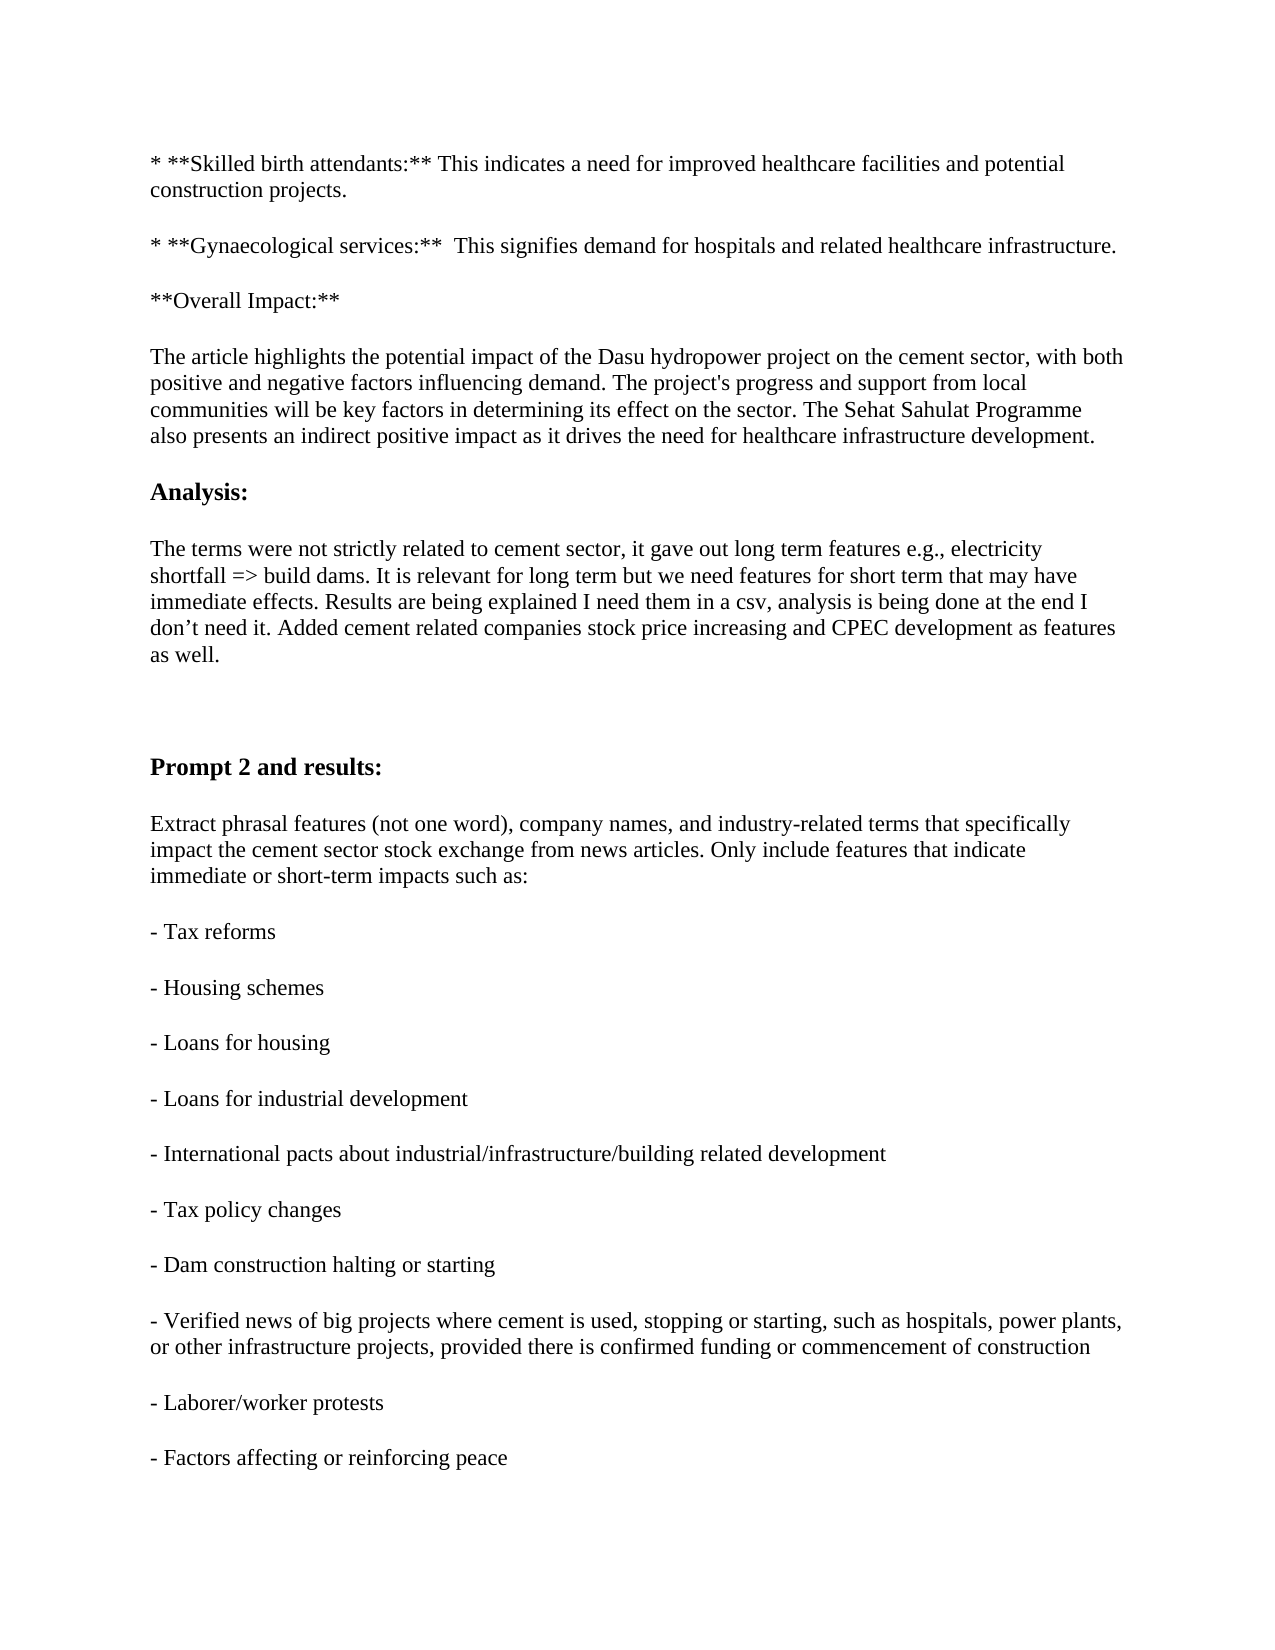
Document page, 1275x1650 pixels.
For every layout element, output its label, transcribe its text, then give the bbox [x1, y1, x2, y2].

text - Laborer/worker protests [150, 1388, 1125, 1415]
text The article highlights the potential impact of the Dasu hydropower project on the cement sector, with both positive and negative factors influencing demand. The project's progress and support from local communities will be key factors in determining its effect on the sector. The Sehat Sahulat Programme also presents an indirect positive impact as it drives the need for healthcare infrastructure development. [150, 343, 1125, 448]
text - Factors affecting or reinforcing peace [150, 1444, 1125, 1470]
text **Overall Impact:** [150, 287, 1125, 314]
text - Verified news of big projects where cement is used, stopping or starting, such as hospitals, power plants, or other infrastructure projects, provided there is confirmed funding or commencement of construction [150, 1307, 1125, 1359]
text - Dam construction halting or starting [150, 1251, 1125, 1277]
text - Tax reforms [150, 918, 1125, 944]
text The terms were not strictly related to cement sector, it gave out long term features e.g., electricity shortfall => build dams. It is relevant for long term but we need features for short term that may have immediate effects. Results are being explained I need them in a csv, analysis is being done at the end I don’t need it. Added cement related companies stock price increasing and CPEC development as features as well. [150, 535, 1125, 667]
text - Tax policy changes [150, 1196, 1125, 1222]
text * **Gynaecological services:** This signifies demand for hospitals and related healthcare infrastructure. [150, 232, 1125, 258]
text - Loans for housing [150, 1029, 1125, 1055]
text - Loans for industrial development [150, 1084, 1125, 1111]
text - International pacts about industrial/infrastructure/building related development [150, 1140, 1125, 1166]
text * **Skilled birth attendants:** This indicates a need for improved healthcare facilities and potential construction projects. [150, 150, 1125, 203]
text - Housing schemes [150, 973, 1125, 1000]
text Prompt 2 and results: [150, 752, 1125, 781]
text Analysis: [150, 477, 1125, 506]
text Extract phrasal features (not one word), company names, and industry-related terms that specifically impact the cement sector stock exchange from news articles. Only include features that indicate immediate or short-term impacts such as: [150, 810, 1125, 889]
